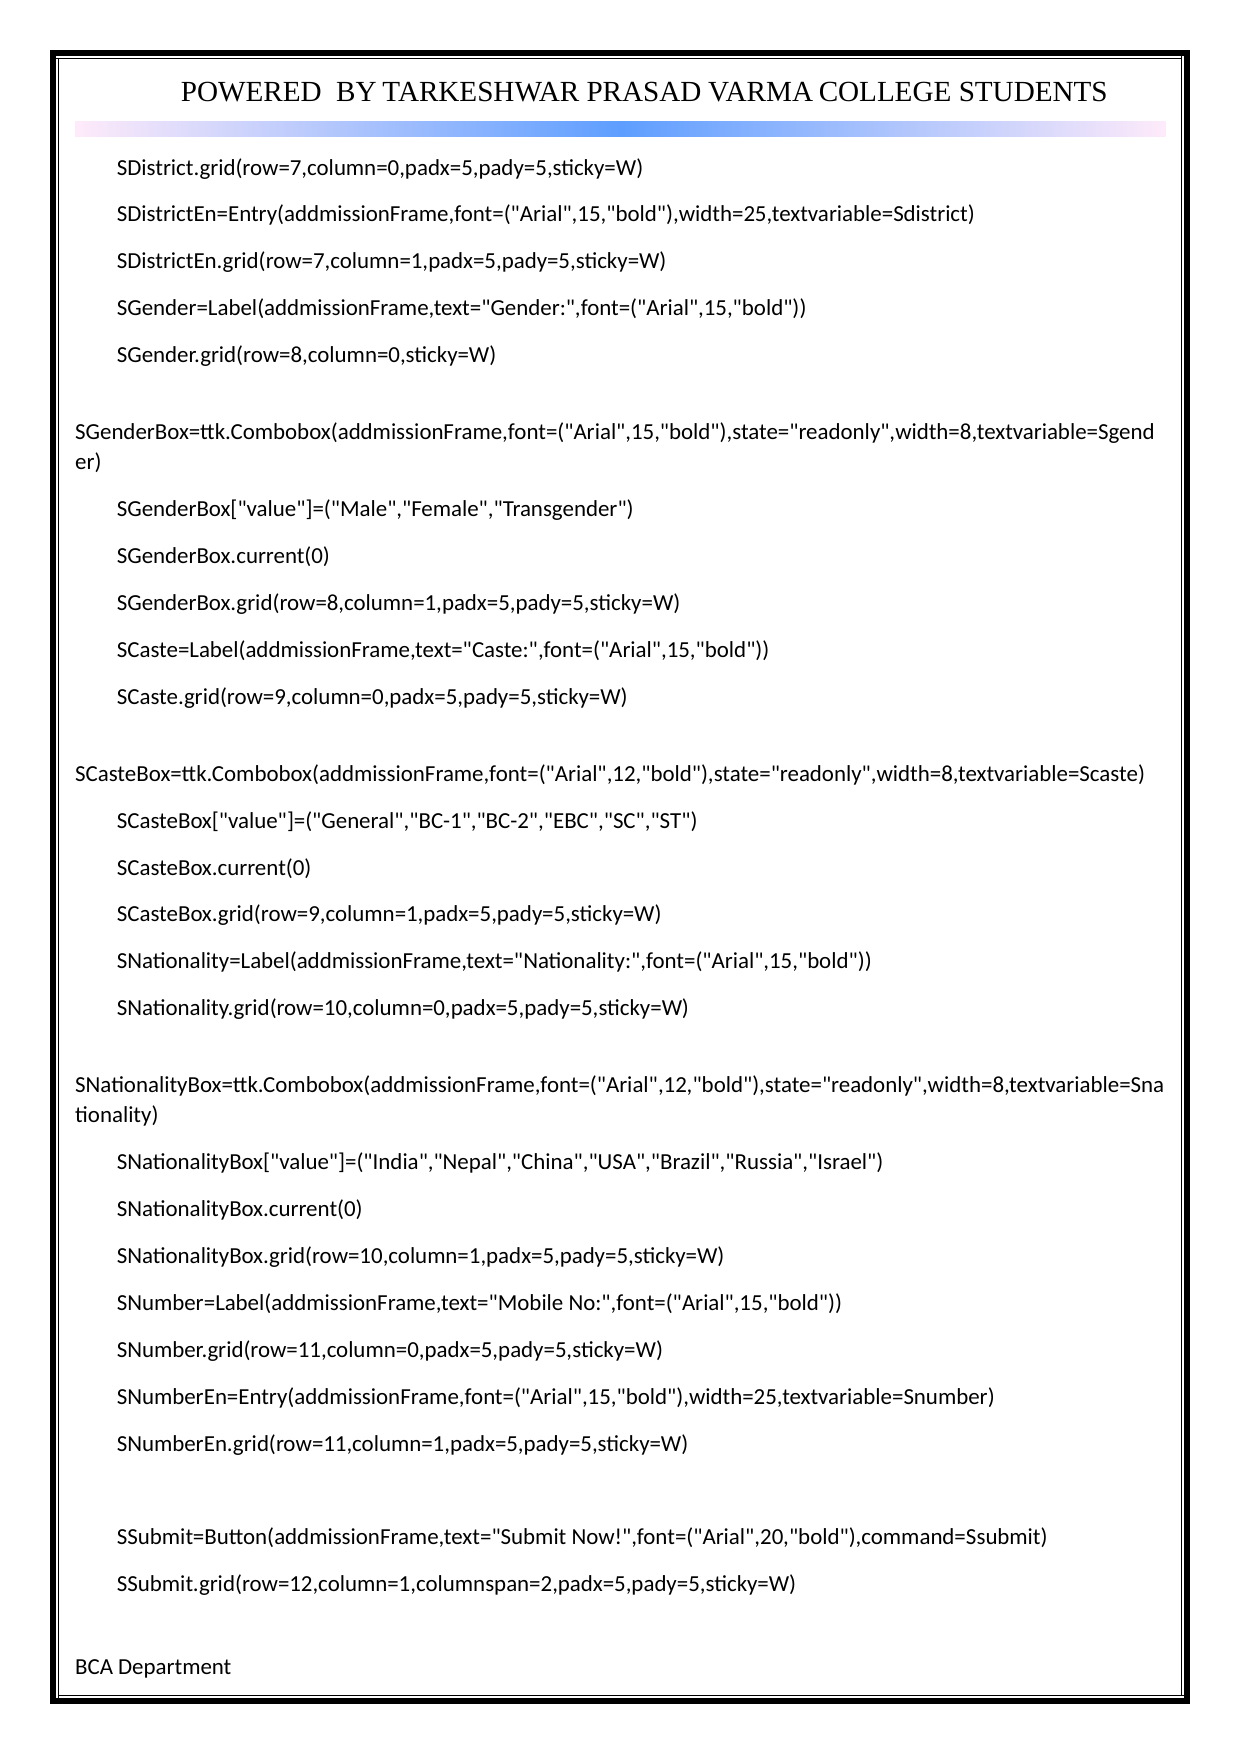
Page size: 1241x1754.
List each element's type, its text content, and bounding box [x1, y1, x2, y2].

text SNationalityBox.current(0) [75, 1194, 1165, 1222]
text SNumber.grid(row=11,column=0,padx=5,pady=5,sticky=W) [75, 1335, 1165, 1363]
text SDistrictEn.grid(row=7,column=1,padx=5,pady=5,sticky=W) [75, 246, 1165, 274]
text SGenderBox["value"]=("Male","Female","Transgender") [75, 494, 1165, 522]
text SCaste.grid(row=9,column=0,padx=5,pady=5,sticky=W) [75, 682, 1165, 710]
text SCaste=Label(addmissionFrame,text="Caste:",font=("Arial",15,"bold")) [75, 635, 1165, 663]
text SSubmit=Button(addmissionFrame,text="Submit Now!",font=("Arial",20,"bold"),command=Ssubmit) [75, 1522, 1165, 1551]
text SNationality=Label(addmissionFrame,text="Nationality:",font=("Arial",15,"bold")) [75, 946, 1165, 974]
text SNationalityBox["value"]=("India","Nepal","China","USA","Brazil","Russia","Israel") [75, 1147, 1165, 1176]
text SCasteBox["value"]=("General","BC-1","BC-2","EBC","SC","ST") [75, 806, 1165, 834]
text SGender.grid(row=8,column=0,sticky=W) [75, 340, 1165, 368]
text SCasteBox=ttk.Combobox(addmissionFrame,font=("Arial",12,"bold"),state="readonly",width=8,textvariable=Scaste) [75, 729, 1165, 787]
text SCasteBox.grid(row=9,column=1,padx=5,pady=5,sticky=W) [75, 899, 1165, 928]
text SSubmit.grid(row=12,column=1,columnspan=2,padx=5,pady=5,sticky=W) [75, 1569, 1165, 1597]
text SNumber=Label(addmissionFrame,text="Mobile No:",font=("Arial",15,"bold")) [75, 1288, 1165, 1316]
text SCasteBox.current(0) [75, 853, 1165, 881]
text SNumberEn.grid(row=11,column=1,padx=5,pady=5,sticky=W) [75, 1429, 1165, 1457]
text SDistrictEn=Entry(addmissionFrame,font=("Arial",15,"bold"),width=25,textvariable=Sdistrict) [75, 199, 1165, 228]
text SGenderBox=ttk.Combobox(addmissionFrame,font=("Arial",15,"bold"),state="readonly",width=8,textvariable=Sgender) [75, 387, 1165, 476]
text SNationality.grid(row=10,column=0,padx=5,pady=5,sticky=W) [75, 993, 1165, 1021]
text SGenderBox.current(0) [75, 541, 1165, 569]
text SNationalityBox.grid(row=10,column=1,padx=5,pady=5,sticky=W) [75, 1241, 1165, 1269]
text SGenderBox.grid(row=8,column=1,padx=5,pady=5,sticky=W) [75, 588, 1165, 616]
text SNumberEn=Entry(addmissionFrame,font=("Arial",15,"bold"),width=25,textvariable=Snumber) [75, 1382, 1165, 1410]
text SDistrict.grid(row=7,column=0,padx=5,pady=5,sticky=W) [75, 153, 1165, 181]
text SNationalityBox=ttk.Combobox(addmissionFrame,font=("Arial",12,"bold"),state="readonly",width=8,textvariable=Snationality) [75, 1040, 1165, 1129]
text SGender=Label(addmissionFrame,text="Gender:",font=("Arial",15,"bold")) [75, 293, 1165, 321]
